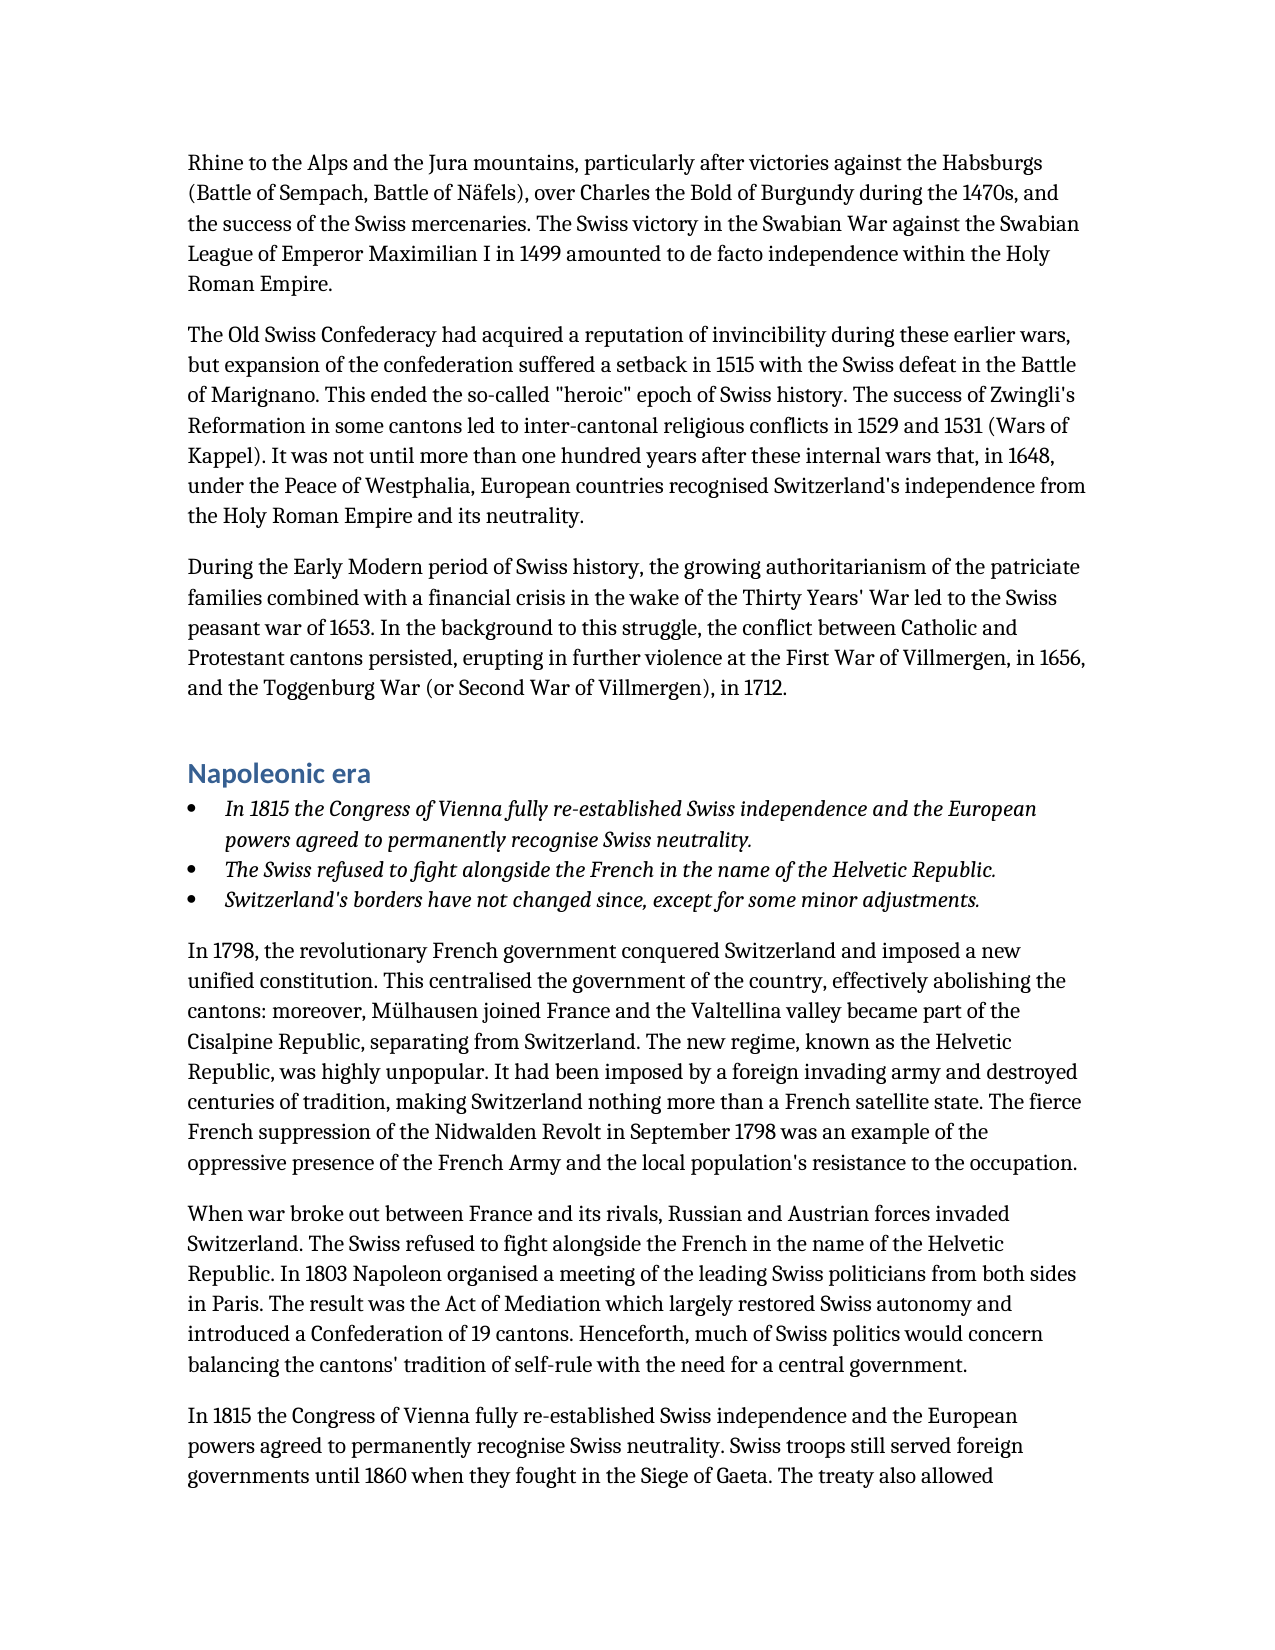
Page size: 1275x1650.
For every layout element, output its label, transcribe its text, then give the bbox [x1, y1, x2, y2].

text When war broke out between France and its rivals, Russian and Austrian forces invaded Switzerland. The Swiss refused to fight alongside the French in the name of the Helvetic Republic. In 1803 Napoleon organised a meeting of the leading Swiss politicians from both sides in Paris. The result was the Act of Mediation which largely restored Swiss autonomy and introduced a Confederation of 19 cantons. Henceforth, much of Swiss politics would concern balancing the cantons' tradition of self-rule with the need for a central government. [187, 1200, 1087, 1378]
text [187, 150, 1087, 297]
list In 1815 the Congress of Vienna fully re-established Swiss independence and the European powers agreed to permanently recognise Swiss neutrality. [187, 796, 1087, 853]
text During the Early Modern period of Swiss history, the growing authoritarianism of the patriciate families combined with a financial crisis in the wake of the Thirty Years' War led to the Swiss peasant war of 1653. In the background to this struggle, the conflict between Catholic and Protestant cantons persisted, erupting in further violence at the First War of Villmergen, in 1656, and the Toggenburg War (or Second War of Villmergen), in 1712. [187, 554, 1087, 701]
text In 1798, the revolutionary French government conquered Switzerland and imposed a new unified constitution. This centralised the government of the country, effectively abolishing the cantons: moreover, Mülhausen joined France and the Valtellina valley became part of the Cisalpine Republic, separating from Switzerland. The new regime, known as the Helvetic Republic, was highly unpopular. It had been imposed by a foreign invading army and destroyed centuries of tradition, making Switzerland nothing more than a French satellite state. The fierce French suppression of the Nidwalden Revolt in September 1798 was an example of the oppressive presence of the French Army and the local population's resistance to the occupation. [187, 938, 1087, 1176]
list Switzerland's borders have not changed since, except for some minor adjustments. [187, 887, 1087, 913]
subtitle Napoleonic era [187, 755, 1087, 791]
list The Swiss refused to fight alongside the French in the name of the Helvetic Republic. [187, 857, 1087, 883]
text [187, 1402, 1087, 1489]
text The Old Swiss Confederacy had acquired a reputation of invincibility during these earlier wars, but expansion of the confederation suffered a setback in 1515 with the Swiss defeat in the Battle of Marignano. This ended the so-called "heroic" epoch of Swiss history. The success of Zwingli's Reformation in some cantons led to inter-cantonal religious conflicts in 1529 and 1531 (Wars of Kappel). It was not until more than one hundred years after these internal wars that, in 1648, under the Peace of Westphalia, European countries recognised Switzerland's independence from the Holy Roman Empire and its neutrality. [187, 322, 1087, 529]
